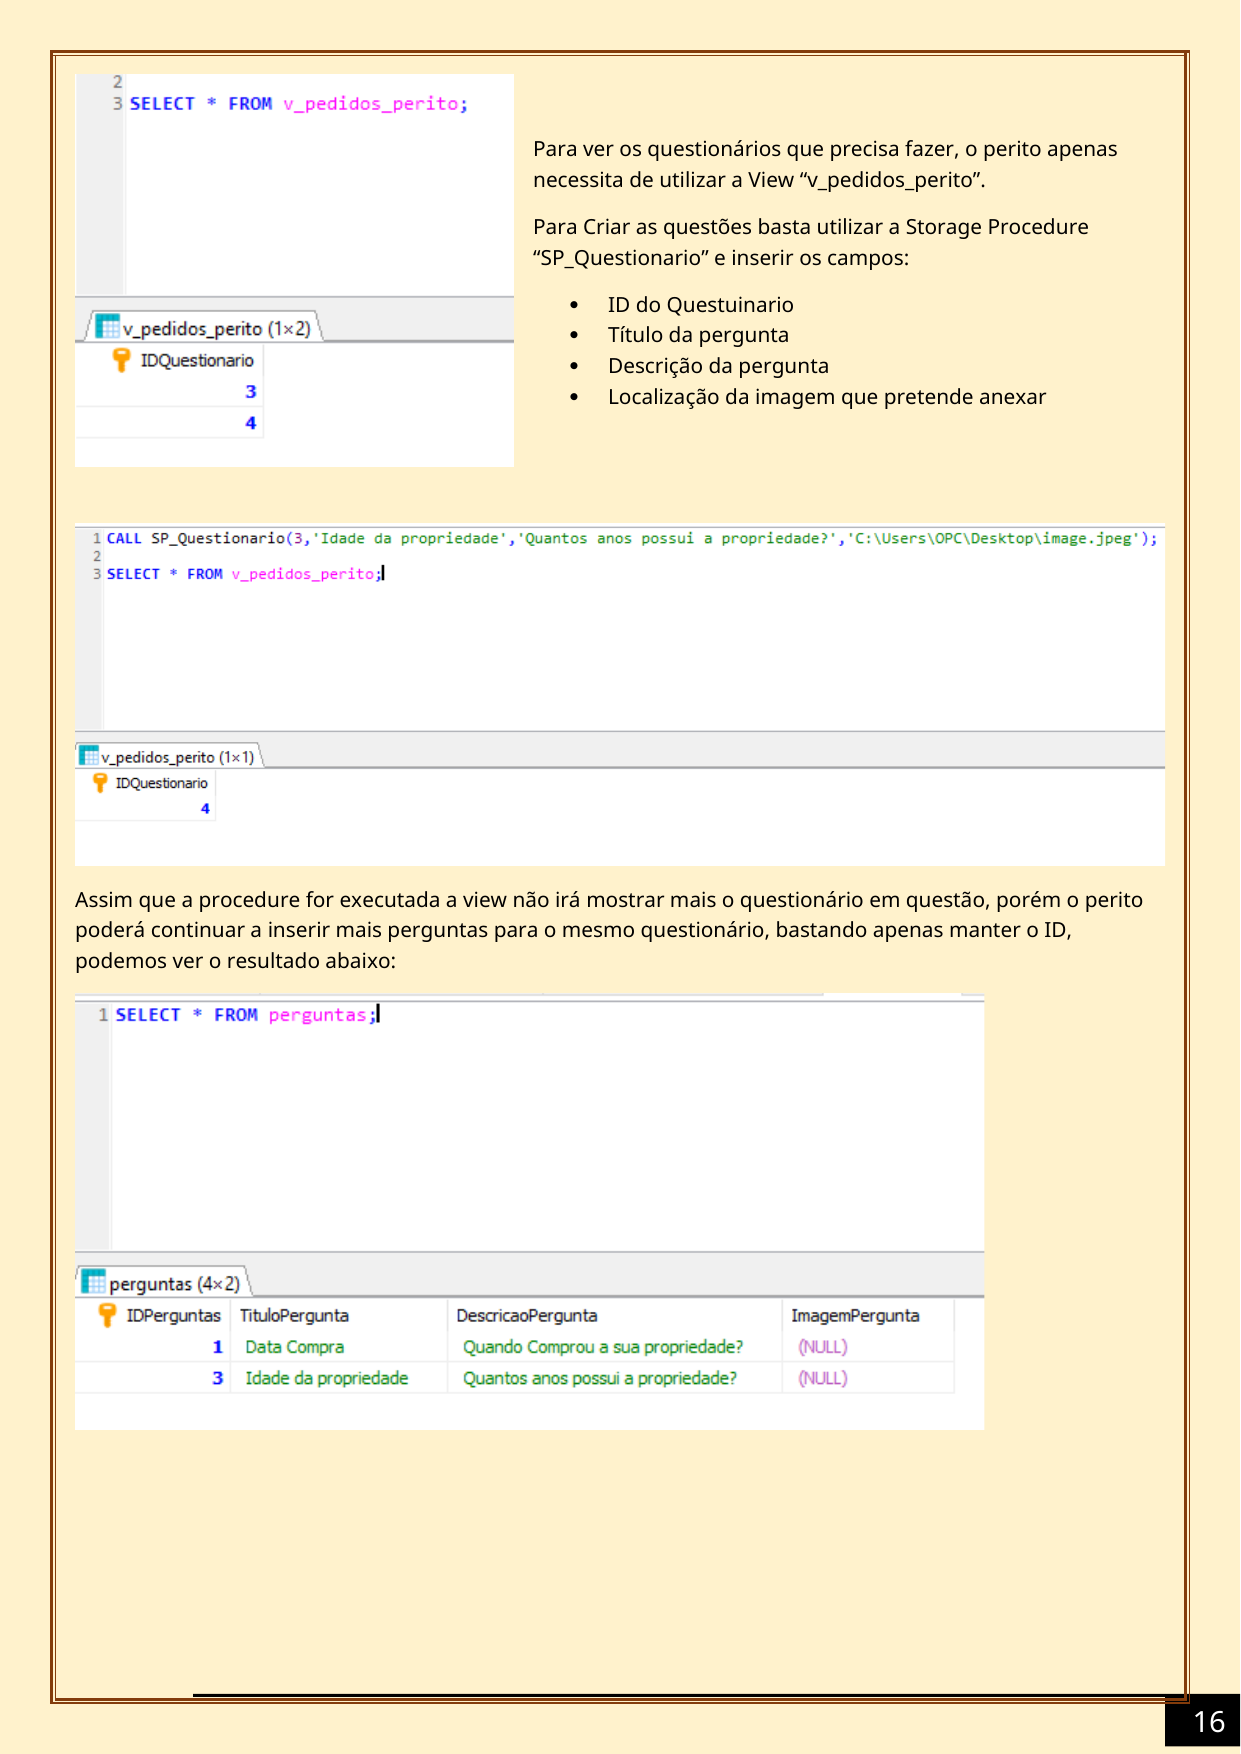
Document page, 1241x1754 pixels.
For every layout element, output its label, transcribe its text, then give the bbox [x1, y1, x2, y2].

list Descrição da pergunta [514, 351, 1165, 379]
picture [75, 74, 514, 467]
list ID do Questuinario [514, 290, 1165, 318]
picture [75, 523, 1166, 866]
picture [75, 993, 985, 1430]
text Assim que a procedure for executada a view não irá mostrar mais o questionário em questão, porém o perito poderá continuar a inserir mais perguntas para o mesmo questionário, bastando apenas manter o ID, podemos ver o resultado abaixo: [75, 885, 1165, 974]
text Para Criar as questões basta utilizar a Storage Procedure “SP_Questionario” e inserir os campos: [514, 212, 1165, 271]
list Localização da imagem que pretende anexar [514, 382, 1165, 410]
list Título da pergunta [514, 321, 1165, 349]
text Para ver os questionários que precisa fazer, o perito apenas necessita de utilizar a View “v_pedidos_perito”. [514, 75, 1165, 193]
